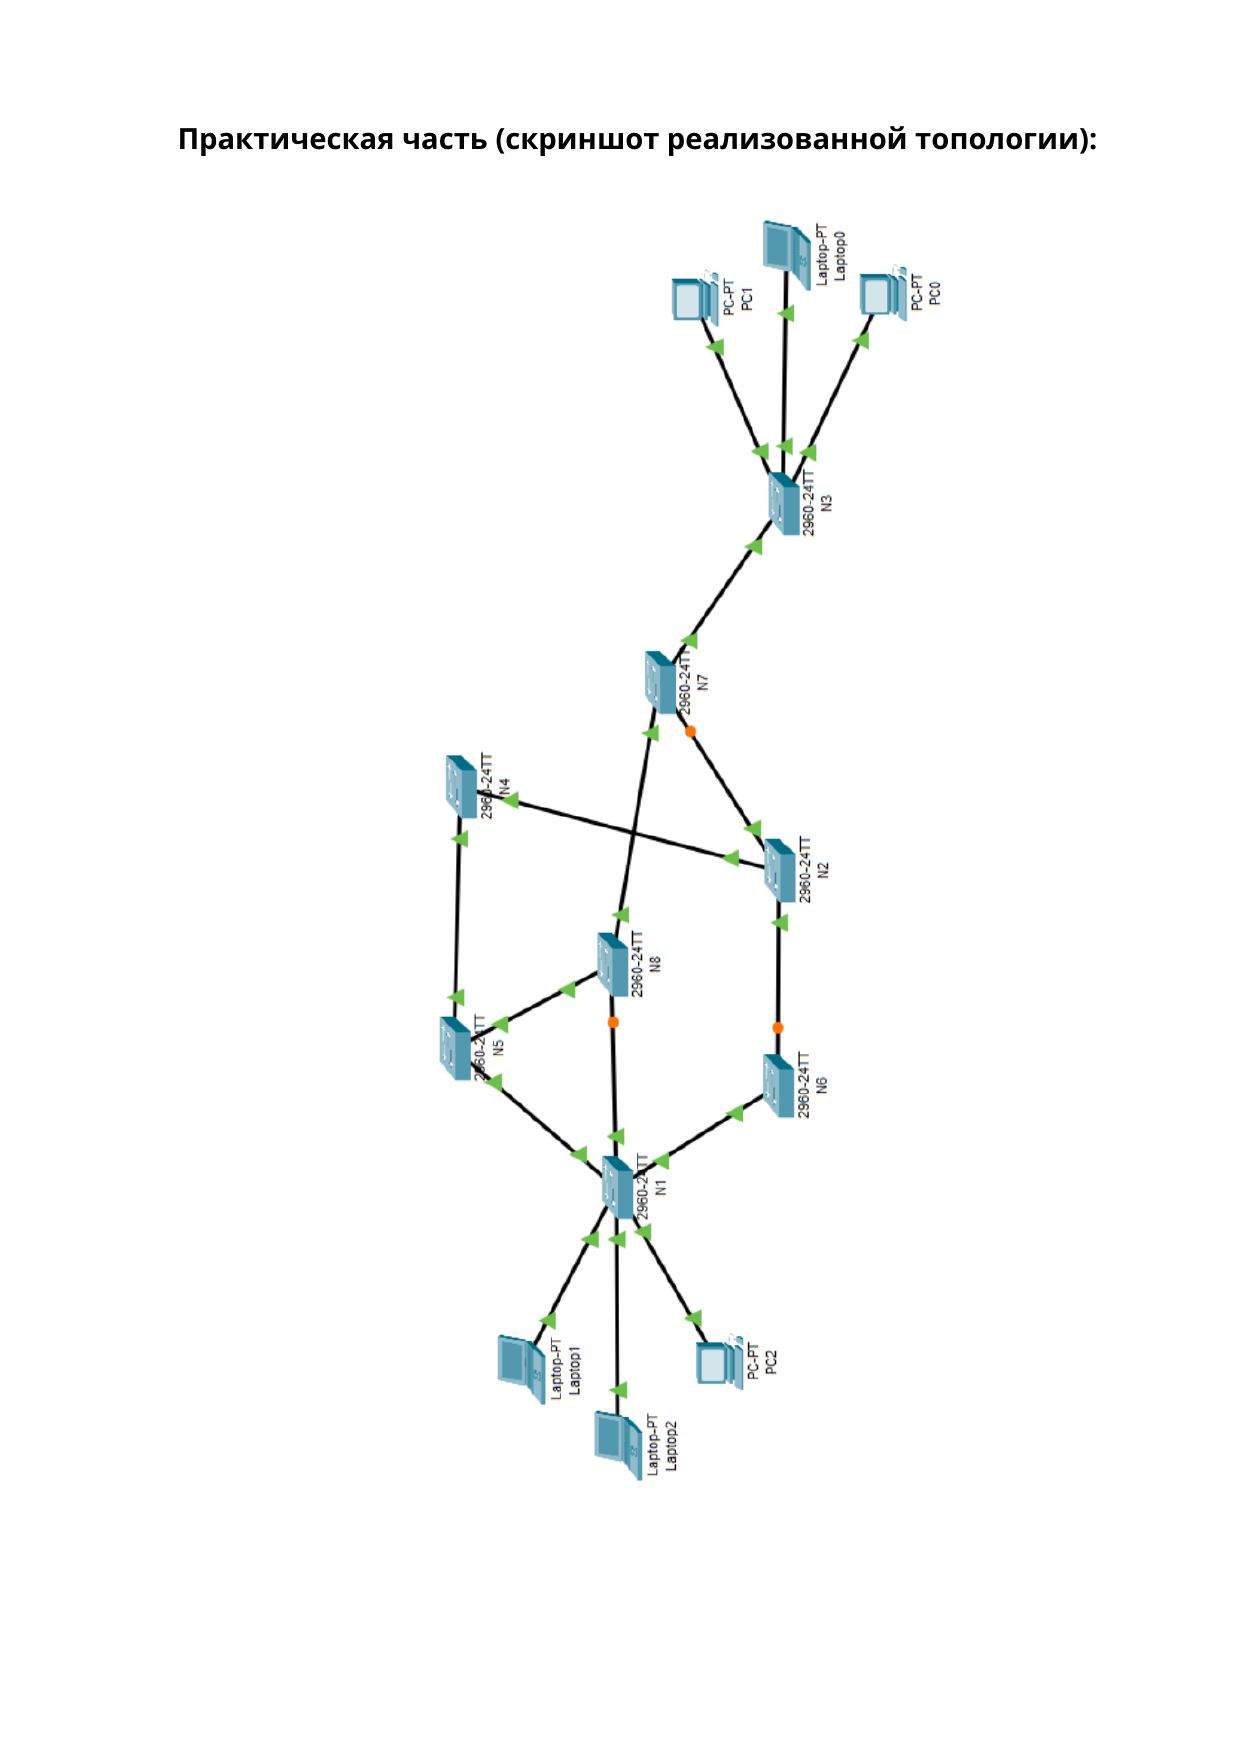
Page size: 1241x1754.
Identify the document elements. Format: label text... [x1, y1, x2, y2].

picture [360, 200, 974, 1530]
text Практическая часть (скриншот реализованной топологии): [177, 118, 1152, 158]
